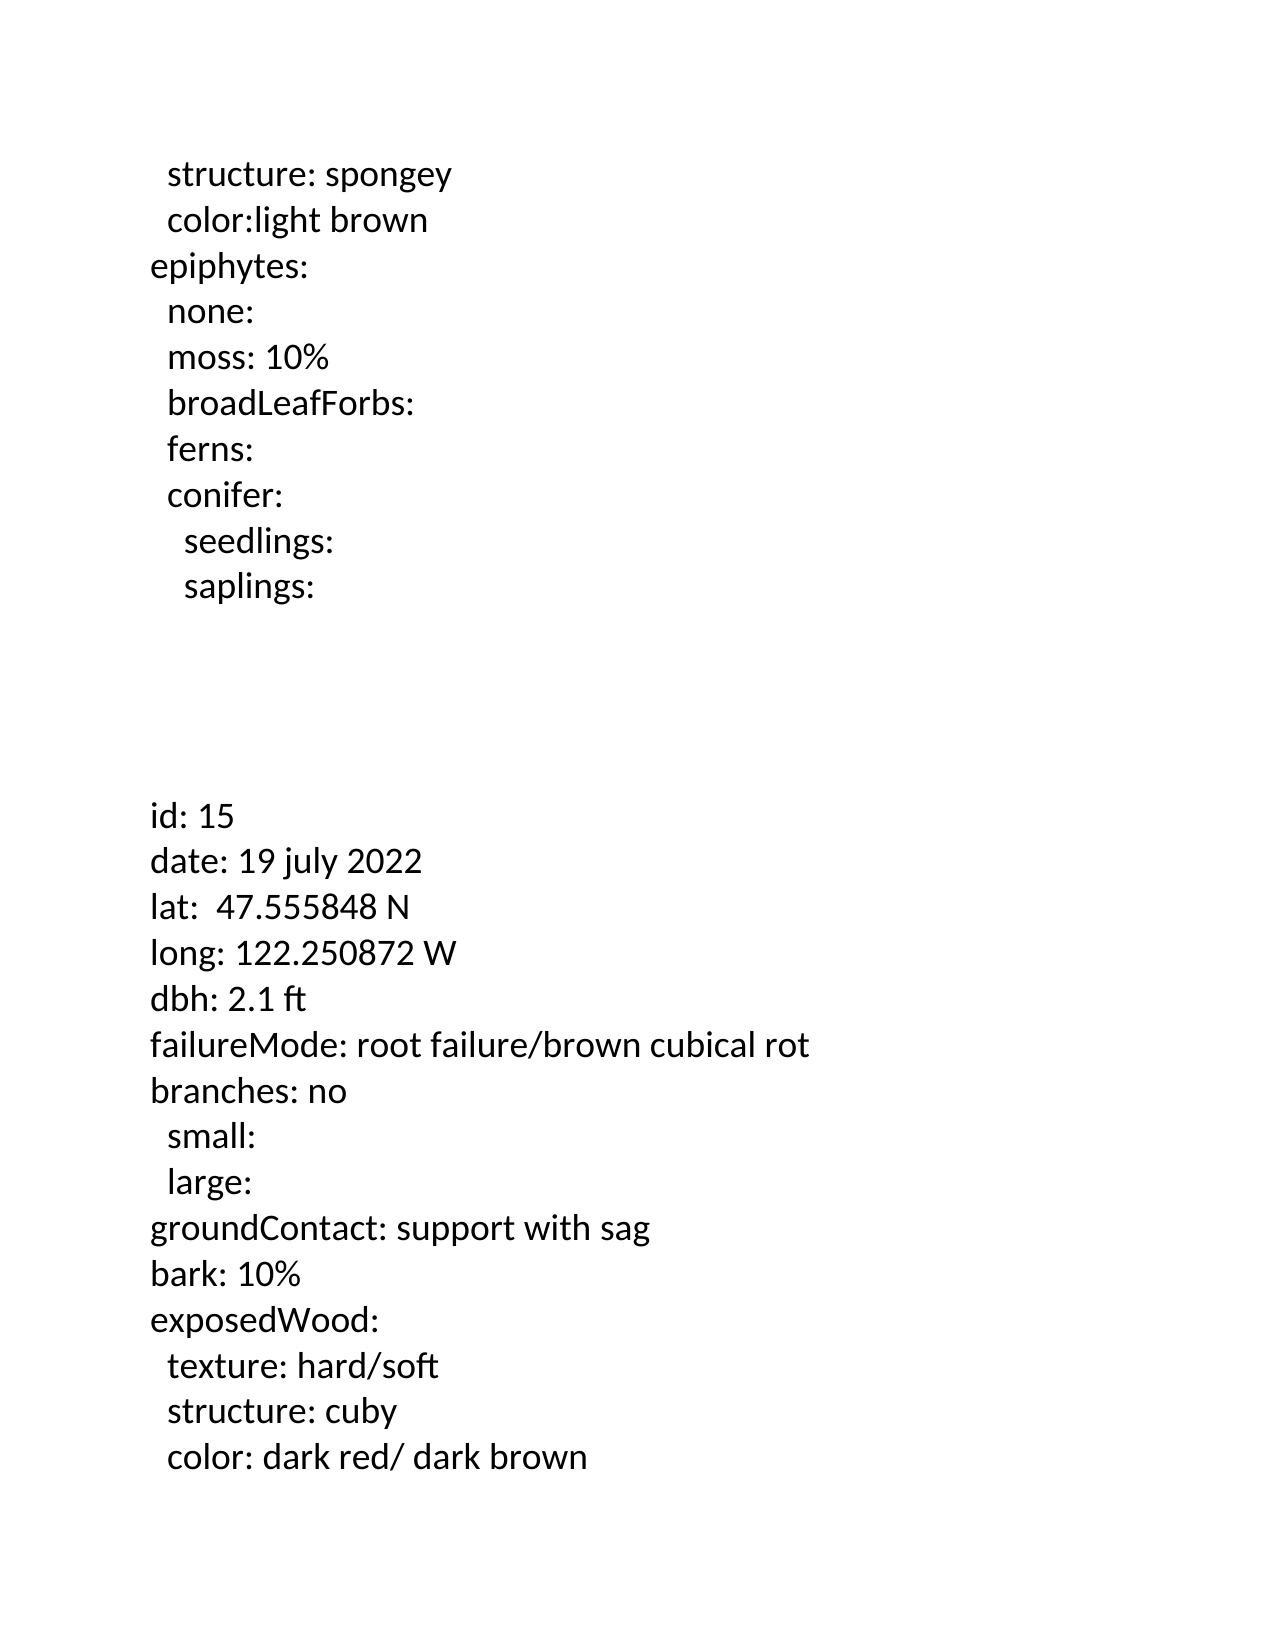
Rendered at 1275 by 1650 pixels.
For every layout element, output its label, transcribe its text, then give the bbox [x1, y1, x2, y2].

text structure: cuby [150, 1387, 1125, 1433]
text structure: spongey [150, 150, 1125, 196]
text exposedWood: [150, 1296, 1125, 1342]
text color:light brown [150, 196, 1125, 242]
text color: dark red/ dark brown [150, 1433, 1125, 1479]
text long: 122.250872 W [150, 929, 1125, 975]
text large: [150, 1158, 1125, 1204]
text epiphytes: [150, 242, 1125, 287]
text date: 19 july 2022 [150, 837, 1125, 883]
text groundContact: support with sag [150, 1204, 1125, 1250]
text small: [150, 1112, 1125, 1158]
text moss: 10% [150, 333, 1125, 379]
text seedlings: [150, 517, 1125, 562]
text id: 15 [150, 792, 1125, 837]
text lat: 47.555848 N [150, 883, 1125, 929]
text none: [150, 287, 1125, 333]
text texture: hard/soft [150, 1342, 1125, 1387]
text ferns: [150, 425, 1125, 471]
text bark: 10% [150, 1250, 1125, 1296]
text conifer: [150, 471, 1125, 517]
text branches: no [150, 1067, 1125, 1112]
text saplings: [150, 562, 1125, 608]
text failureMode: root failure/brown cubical rot [150, 1021, 1125, 1067]
text broadLeafForbs: [150, 379, 1125, 425]
text dbh: 2.1 ft [150, 975, 1125, 1021]
